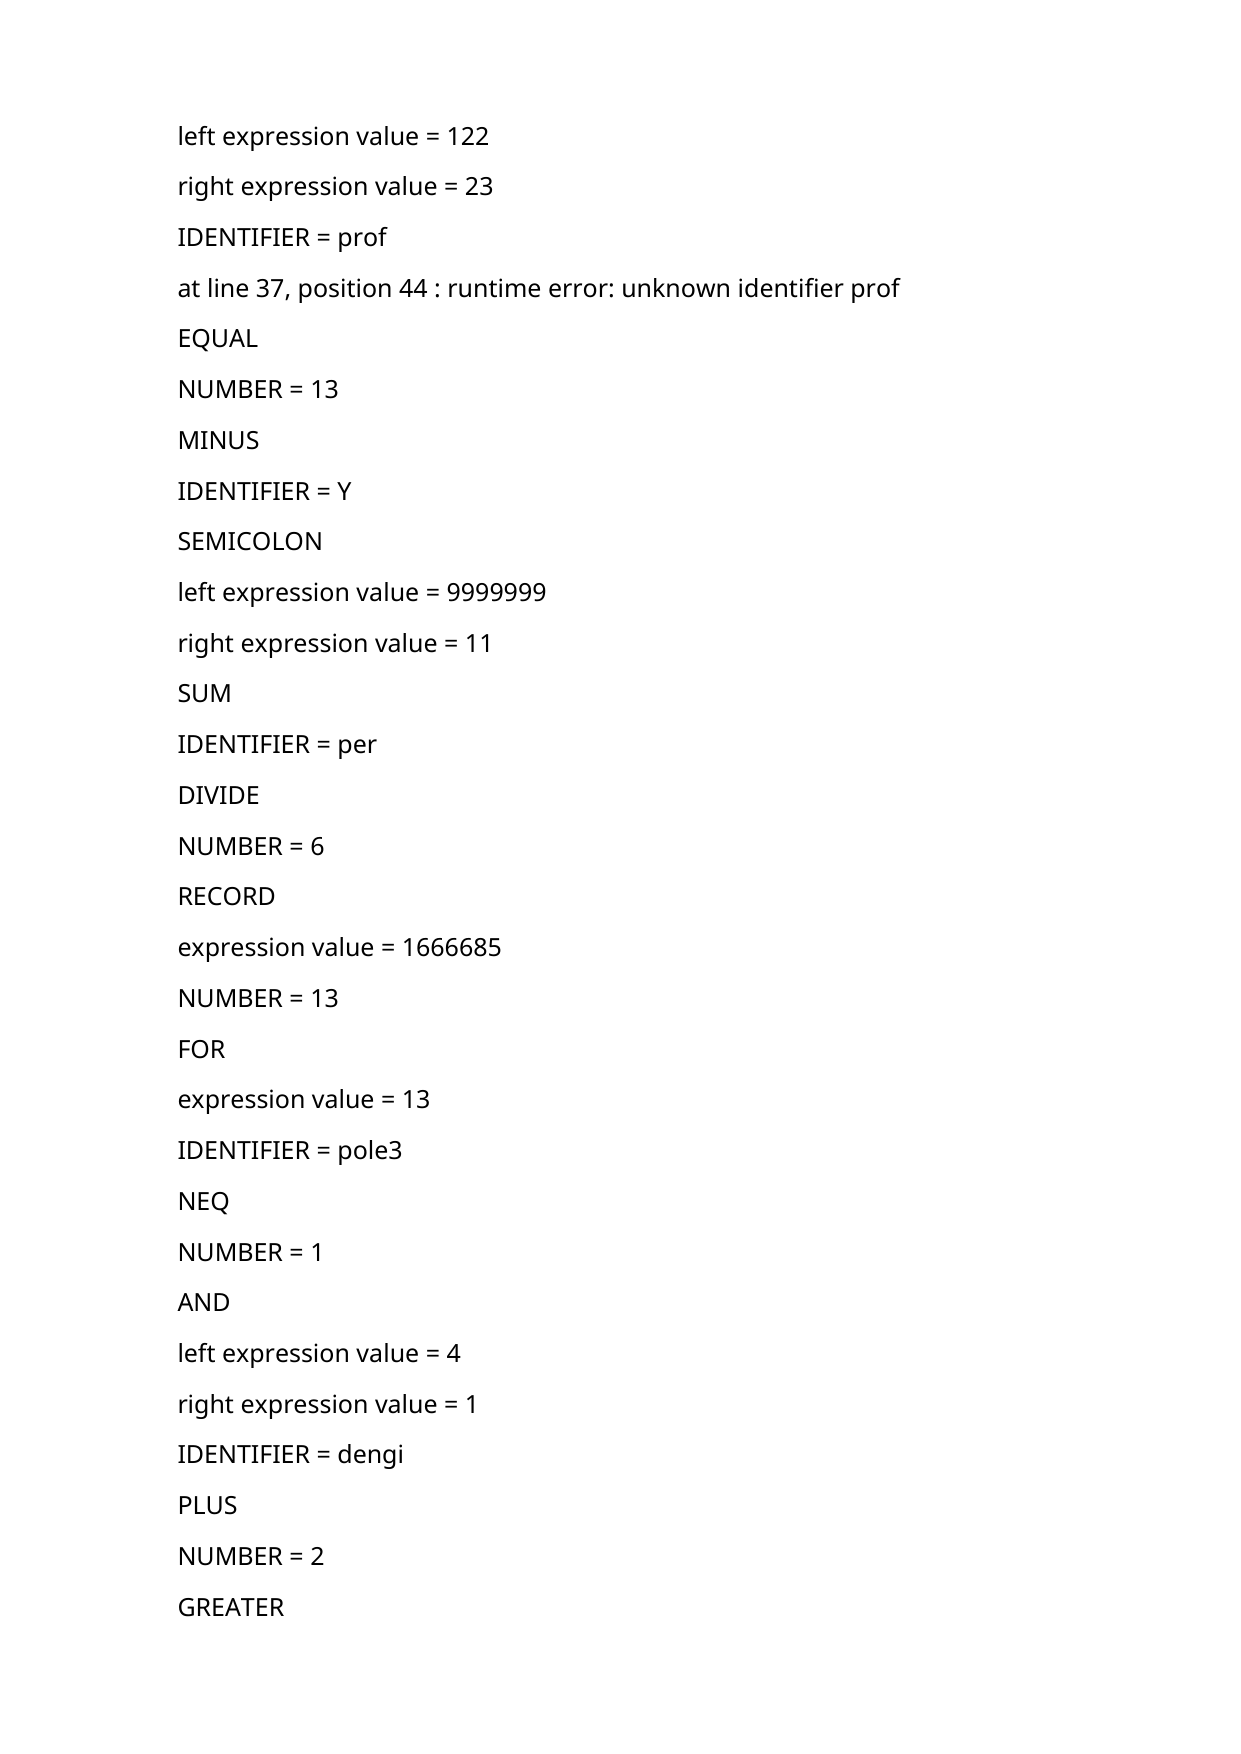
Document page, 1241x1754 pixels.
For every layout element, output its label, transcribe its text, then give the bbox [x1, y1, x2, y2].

text IDENTIFIER = dengi [177, 1437, 1152, 1471]
text right expression value = 23 [177, 169, 1152, 203]
text left expression value = 9999999 [177, 575, 1152, 609]
text right expression value = 11 [177, 625, 1152, 659]
text IDENTIFIER = pole3 [177, 1133, 1152, 1167]
text EQUAL [177, 321, 1152, 355]
text GREATER [177, 1589, 1152, 1623]
text RECORD [177, 879, 1152, 913]
text PLUS [177, 1488, 1152, 1522]
text FOR [177, 1031, 1152, 1065]
text NUMBER = 13 [177, 981, 1152, 1014]
text SEMICOLON [177, 524, 1152, 558]
text IDENTIFIER = Y [177, 473, 1152, 507]
text MINUS [177, 422, 1152, 457]
text AND [177, 1285, 1152, 1319]
text NUMBER = 1 [177, 1234, 1152, 1268]
text IDENTIFIER = prof [177, 219, 1152, 254]
text NUMBER = 13 [177, 372, 1152, 406]
text expression value = 13 [177, 1082, 1152, 1116]
text at line 37, position 44 : runtime error: unknown identifier prof [177, 270, 1152, 304]
text IDENTIFIER = per [177, 727, 1152, 761]
text right expression value = 1 [177, 1386, 1152, 1420]
text left expression value = 122 [177, 118, 1152, 152]
text NUMBER = 6 [177, 828, 1152, 862]
text SUM [177, 676, 1152, 710]
text expression value = 1666685 [177, 930, 1152, 964]
text left expression value = 4 [177, 1336, 1152, 1370]
text DIVIDE [177, 778, 1152, 812]
text NEQ [177, 1183, 1152, 1217]
text NUMBER = 2 [177, 1538, 1152, 1573]
